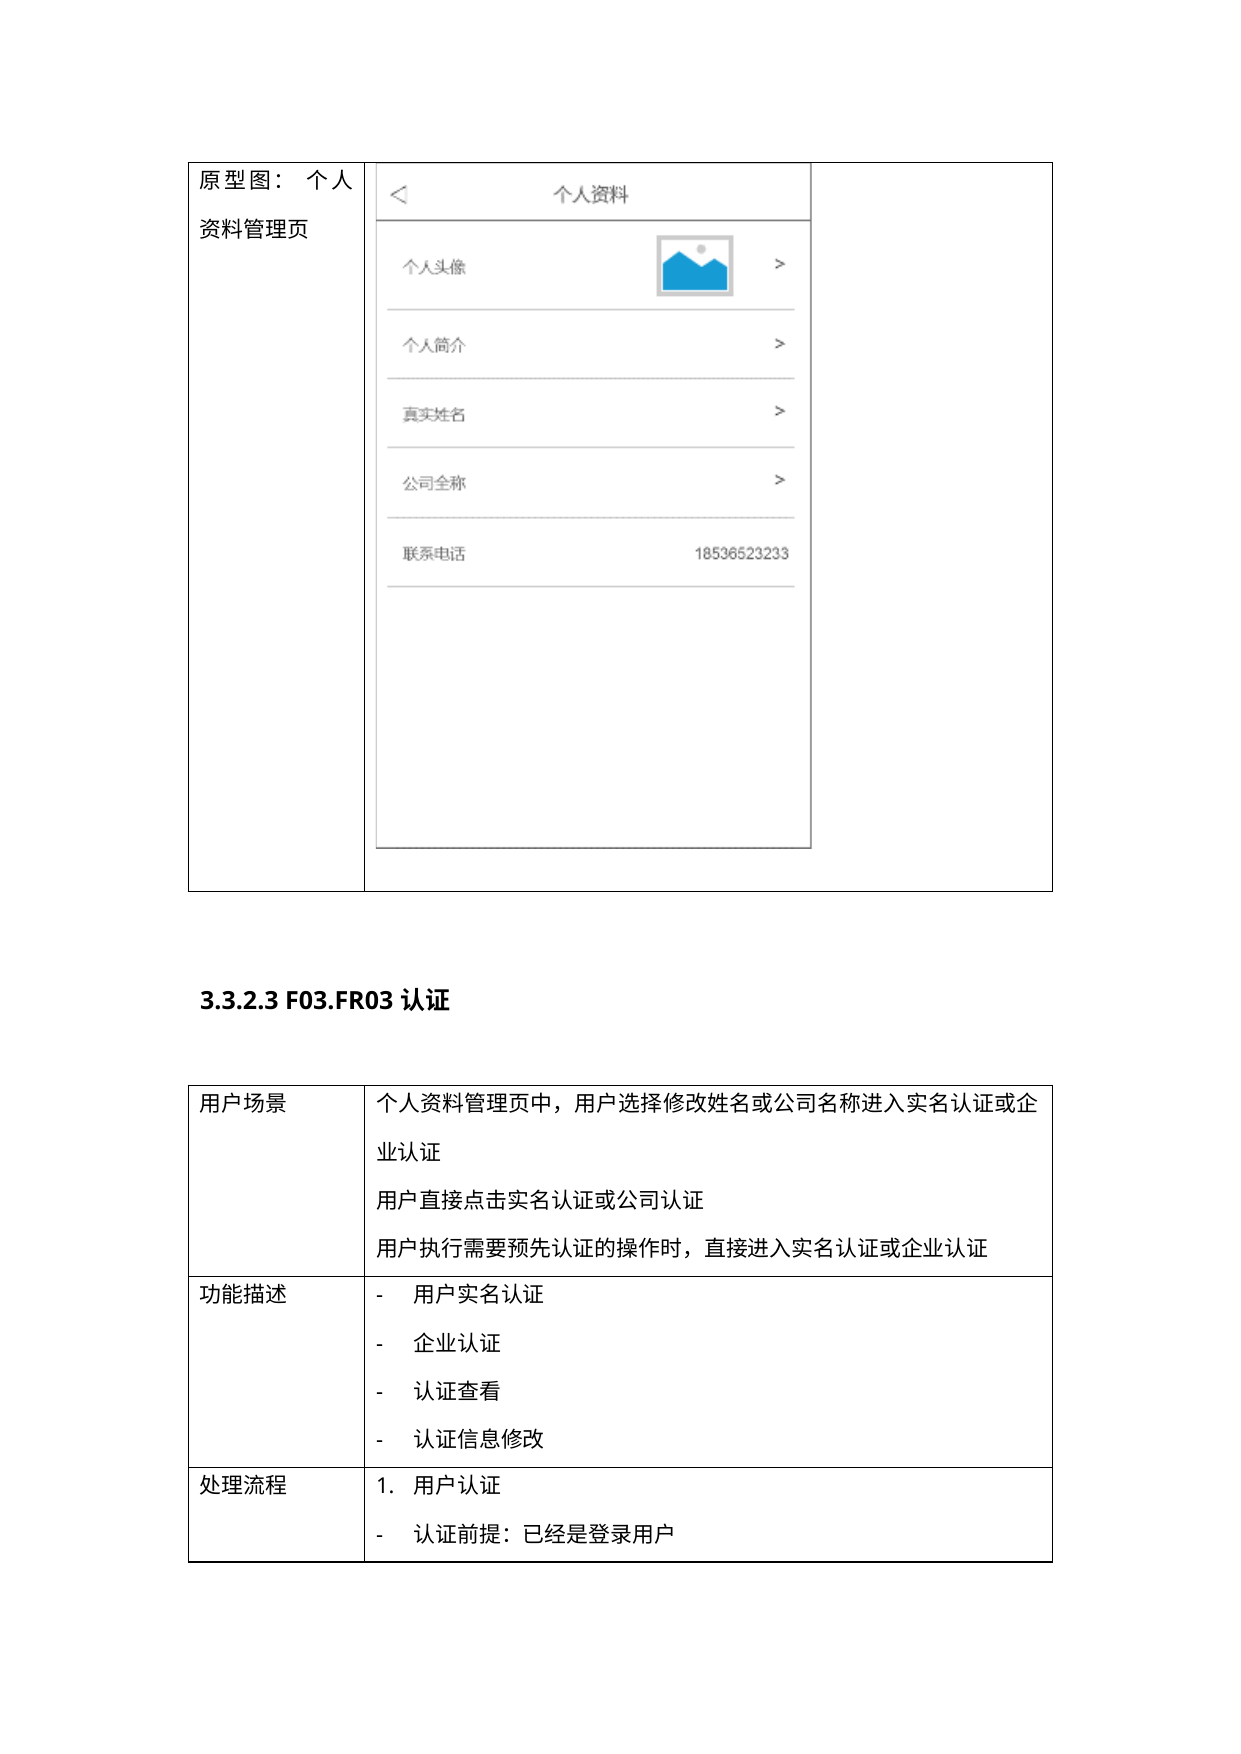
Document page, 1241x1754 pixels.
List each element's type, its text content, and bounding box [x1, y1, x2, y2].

picture [375, 163, 812, 849]
table_cell 原型图： 个人资料管理页 [189, 163, 364, 891]
table_header 个人资料管理页中，用户选择修改姓名或公司名称进入实名认证或企业认证 用户直接点击实名认证或公司认证 用户执行需要预先认证的操作时，直接进入实名认证或企业认证 [365, 1086, 1052, 1276]
subtitle 3.3.2.3 F03.FR03 认证 [187, 966, 1053, 1031]
table_cell [365, 163, 1052, 891]
table_cell 用户实名认证 企业认证 认证查看 认证信息修改 [365, 1277, 1052, 1467]
table_cell 功能描述 [189, 1277, 364, 1467]
table_header 用户场景 [189, 1086, 364, 1276]
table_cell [365, 1468, 1052, 1561]
table_cell 处理流程 [189, 1468, 364, 1561]
